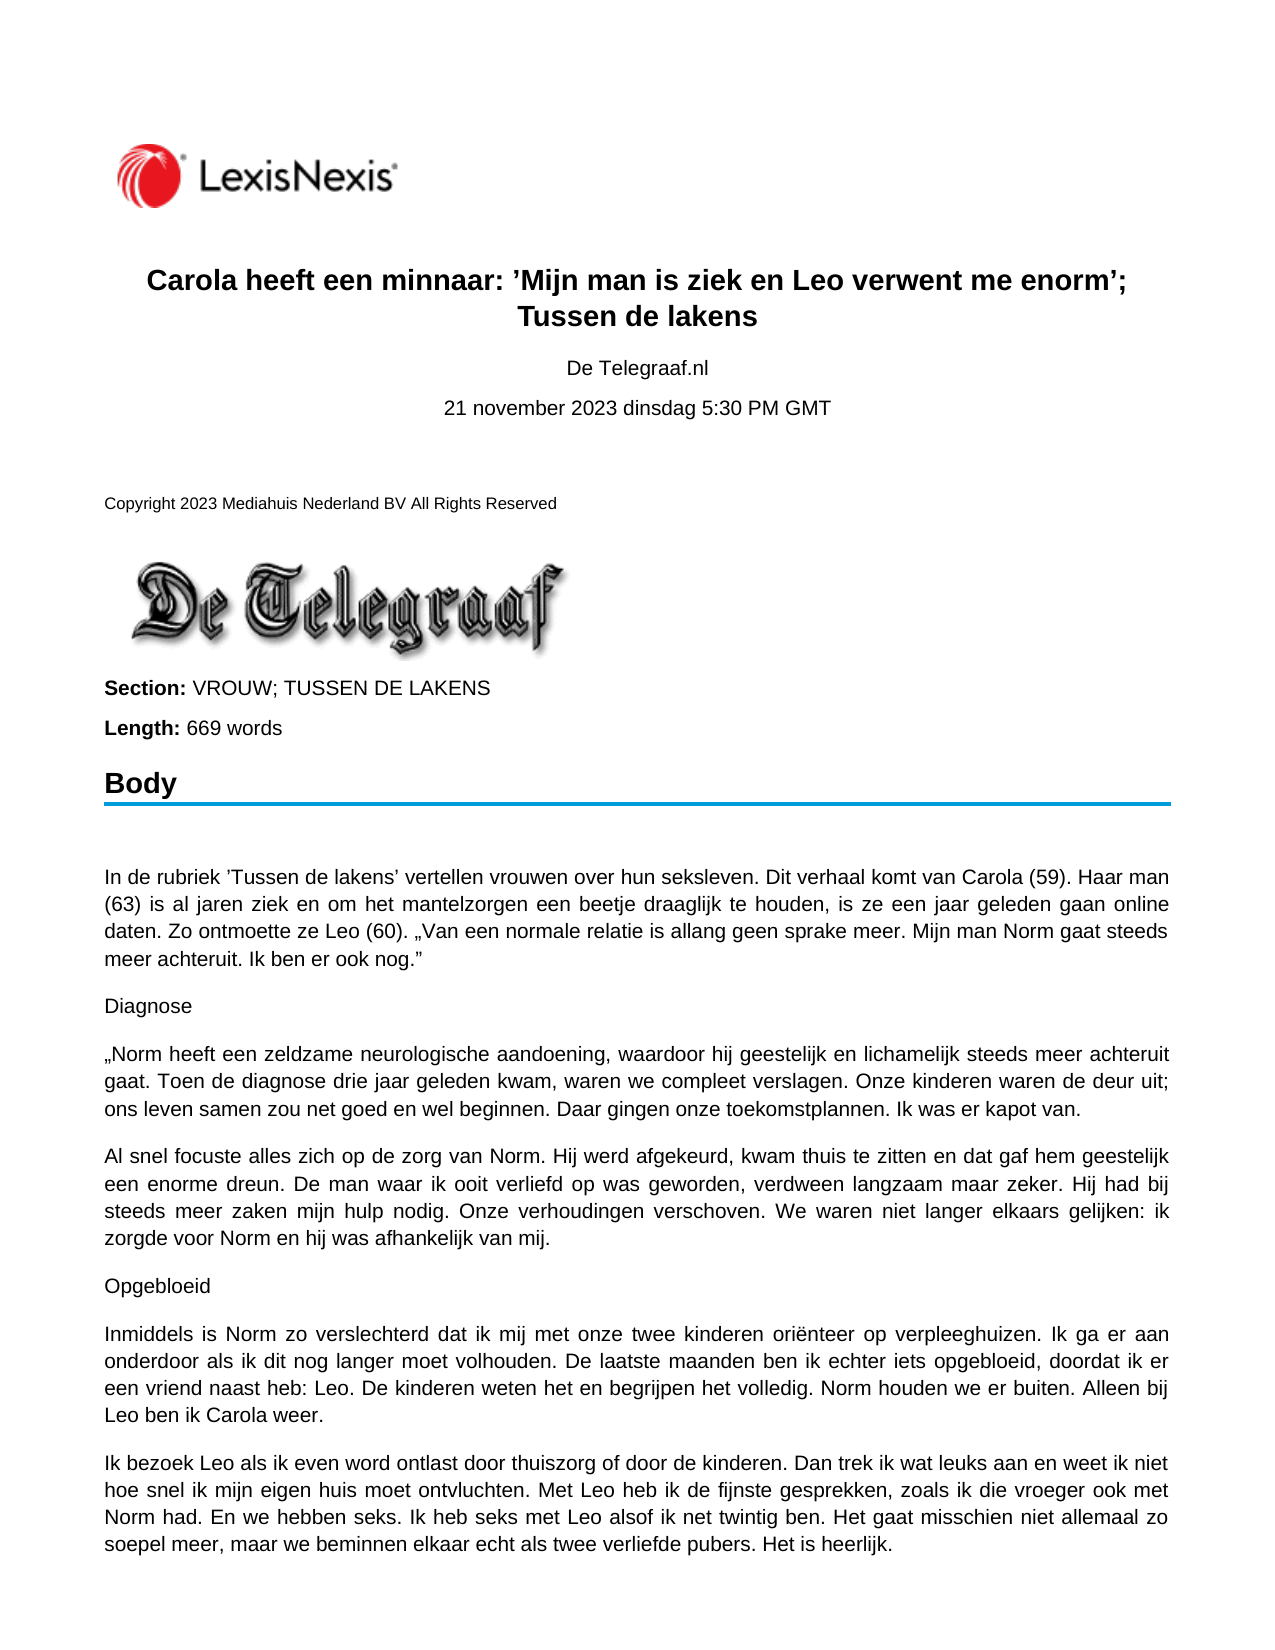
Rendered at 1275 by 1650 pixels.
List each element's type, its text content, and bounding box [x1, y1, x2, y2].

text Section: VROUW; TUSSEN DE LAKENS [104, 673, 1171, 700]
text Body [104, 764, 1171, 800]
text Ik bezoek Leo als ik even word ontlast door thuiszorg of door de kinderen. Dan trek ik wat leuks aan en weet ik niet hoe snel ik mijn eigen huis moet ontvluchten. Met Leo heb ik de fijnste gesprekken, zoals ik die vroeger ook met Norm had. En we hebben seks. Ik heb seks met Leo alsof ik net twintig ben. Het gaat misschien niet allemaal zo soepel meer, maar we beminnen elkaar echt als twee verliefde pubers. Het is heerlijk. [104, 1447, 1171, 1556]
subtitle Carola heeft een minnaar: ’Mijn man is ziek en Leo verwent me enorm’; Tussen de lakens [104, 261, 1171, 332]
text Al snel focuste alles zich op de zorg van Norm. Hij werd afgekeurd, kwam thuis te zitten en dat gaf hem geestelijk een enorme dreun. De man waar ik ooit verliefd op was geworden, verdween langzaam maar zeker. Hij had bij steeds meer zaken mijn hulp nodig. Onze verhoudingen verschoven. We waren niet langer elkaars gelijken: ik zorgde voor Norm en hij was afhankelijk van mij. [104, 1141, 1171, 1249]
text Diagnose [104, 991, 1171, 1018]
text Length: 669 words [104, 712, 1171, 739]
picture [104, 144, 412, 208]
text Inmiddels is Norm zo verslechterd dat ik mij met onze twee kinderen oriënteer op verpleeghuizen. Ik ga er aan onderdoor als ik dit nog langer moet volhouden. De laatste maanden ben ik echter iets opgebloeid, doordat ik er een vriend naast heb: Leo. De kinderen weten het en begrijpen het volledig. Norm houden we er buiten. Alleen bij Leo ben ik Carola weer. [104, 1318, 1171, 1427]
text 21 november 2023 dinsdag 5:30 PM GMT [104, 393, 1171, 420]
text De Telegraaf.nl [104, 353, 1171, 380]
text In de rubriek ’Tussen de lakens’ vertellen vrouwen over hun seksleven. Dit verhaal komt van Carola (59). Haar man (63) is al jaren ziek en om het mantelzorgen een beetje draaglijk te houden, is ze een jaar geleden gaan online daten. Zo ontmoette ze Leo (60). „Van een normale relatie is allang geen sprake meer. Mijn man Norm gaat steeds meer achteruit. Ik ben er ook nog.” [104, 862, 1171, 970]
text Copyright 2023 Mediahuis Nederland BV All Rights Reserved [104, 461, 1171, 513]
text „Norm heeft een zeldzame neurologische aandoening, waardoor hij geestelijk en lichamelijk steeds meer achteruit gaat. Toen de diagnose drie jaar geleden kwam, waren we compleet verslagen. Onze kinderen waren de deur uit; ons leven samen zou net goed en wel beginnen. Daar gingen onze toekomstplannen. Ik was er kapot van. [104, 1039, 1171, 1120]
text Opgebloeid [104, 1270, 1171, 1297]
